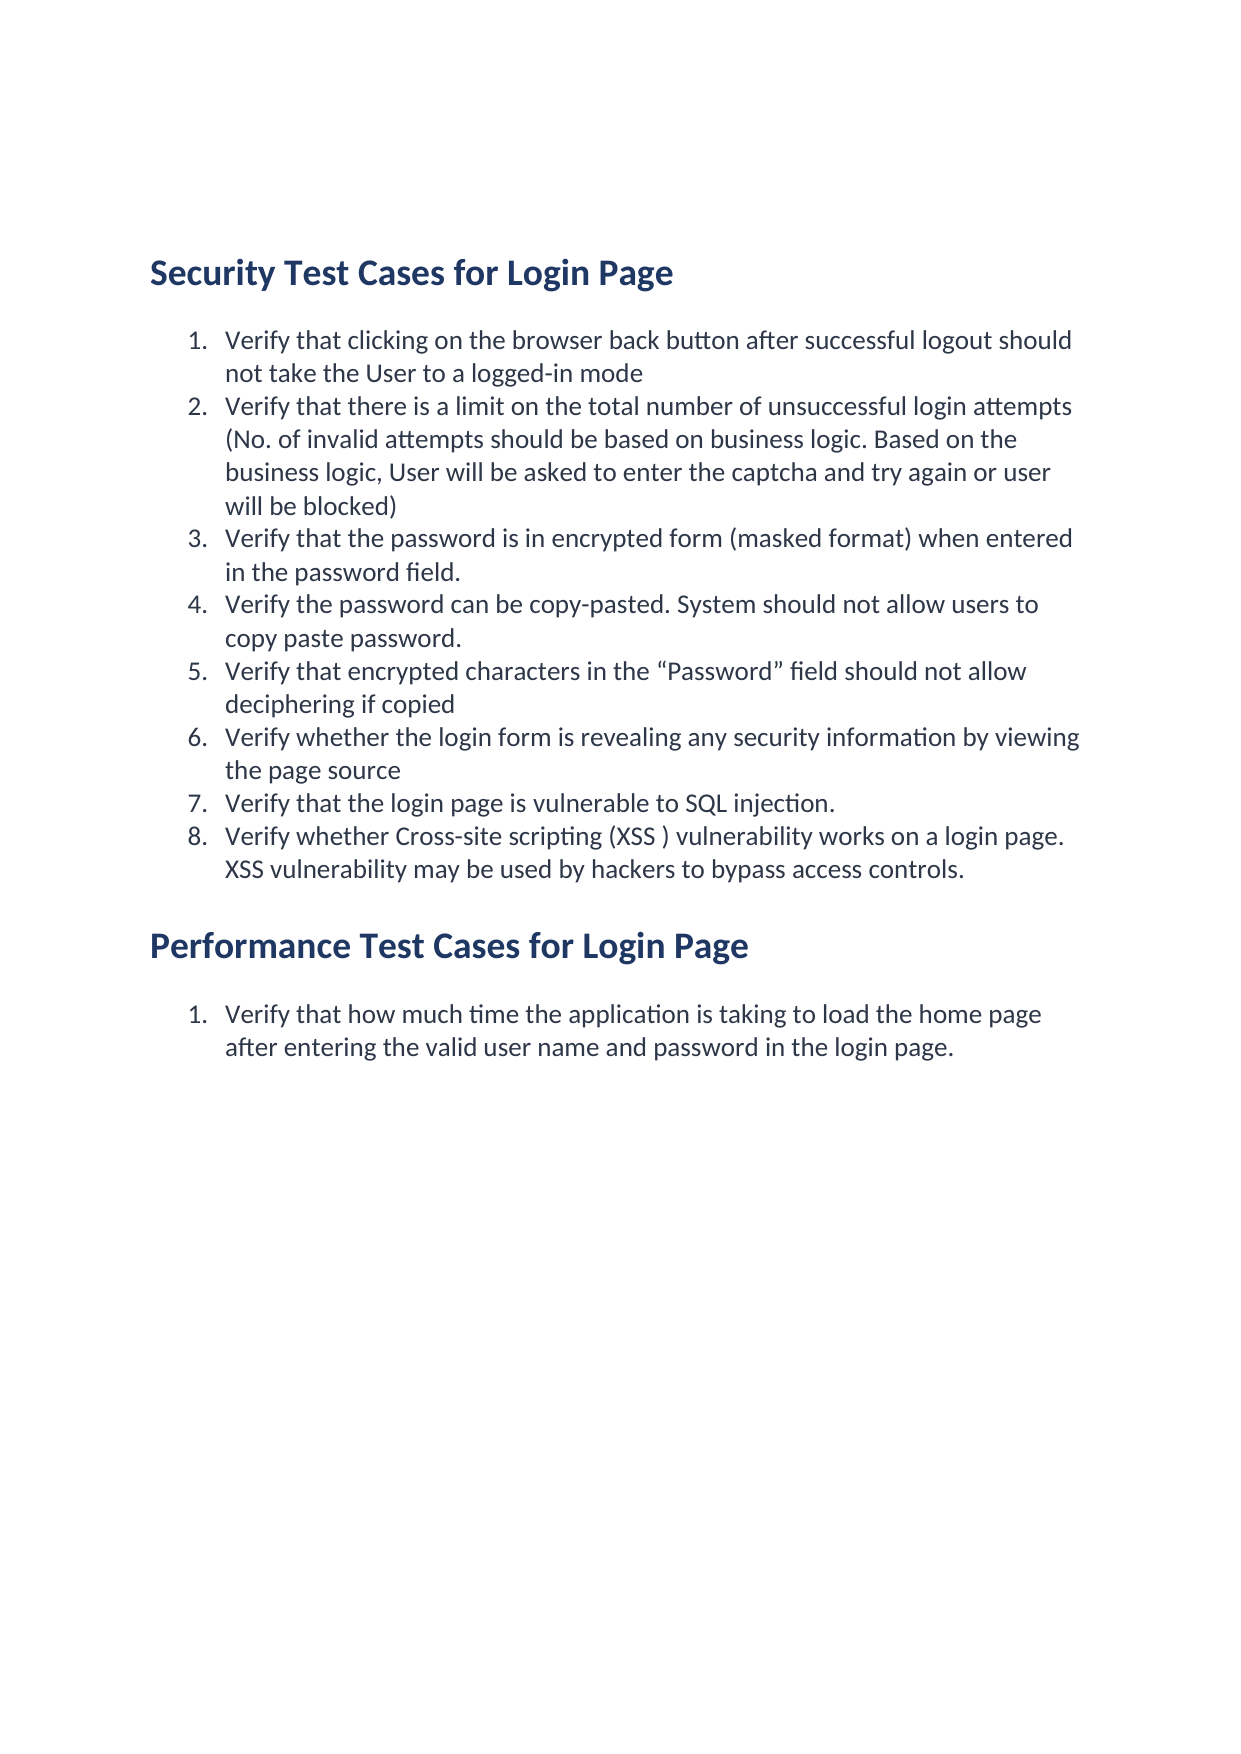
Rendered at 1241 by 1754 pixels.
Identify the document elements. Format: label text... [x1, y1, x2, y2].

list Verify that there is a limit on the total number of unsuccessful login attempts (No. of invalid attempts should be based on business logic. Based on the business logic, User will be asked to enter the captcha and try again or user will be blocked) [187, 389, 1090, 522]
list Verify the password can be copy-pasted. System should not allow users to copy paste password. [187, 588, 1090, 654]
list Verify that the login page is vulnerable to SQL injection. [187, 786, 1090, 819]
list Verify that encrypted characters in the “Password” field should not allow deciphering if copied [187, 654, 1090, 720]
list Verify that how much time the application is taking to load the home page after entering the valid user name and password in the login page. [187, 997, 1090, 1063]
subtitle Security Test Cases for Login Page [150, 248, 1090, 294]
list Verify that clicking on the browser back button after successful logout should not take the User to a logged-in mode [187, 323, 1090, 389]
list Verify whether Cross-site scripting (XSS ) vulnerability works on a login page. XSS vulnerability may be used by hackers to bypass access controls. [187, 819, 1090, 885]
subtitle Performance Test Cases for Login Page [150, 922, 1090, 968]
list Verify whether the login form is revealing any security information by viewing the page source [187, 720, 1090, 786]
list Verify that the password is in encrypted form (masked format) when entered in the password field. [187, 522, 1090, 588]
